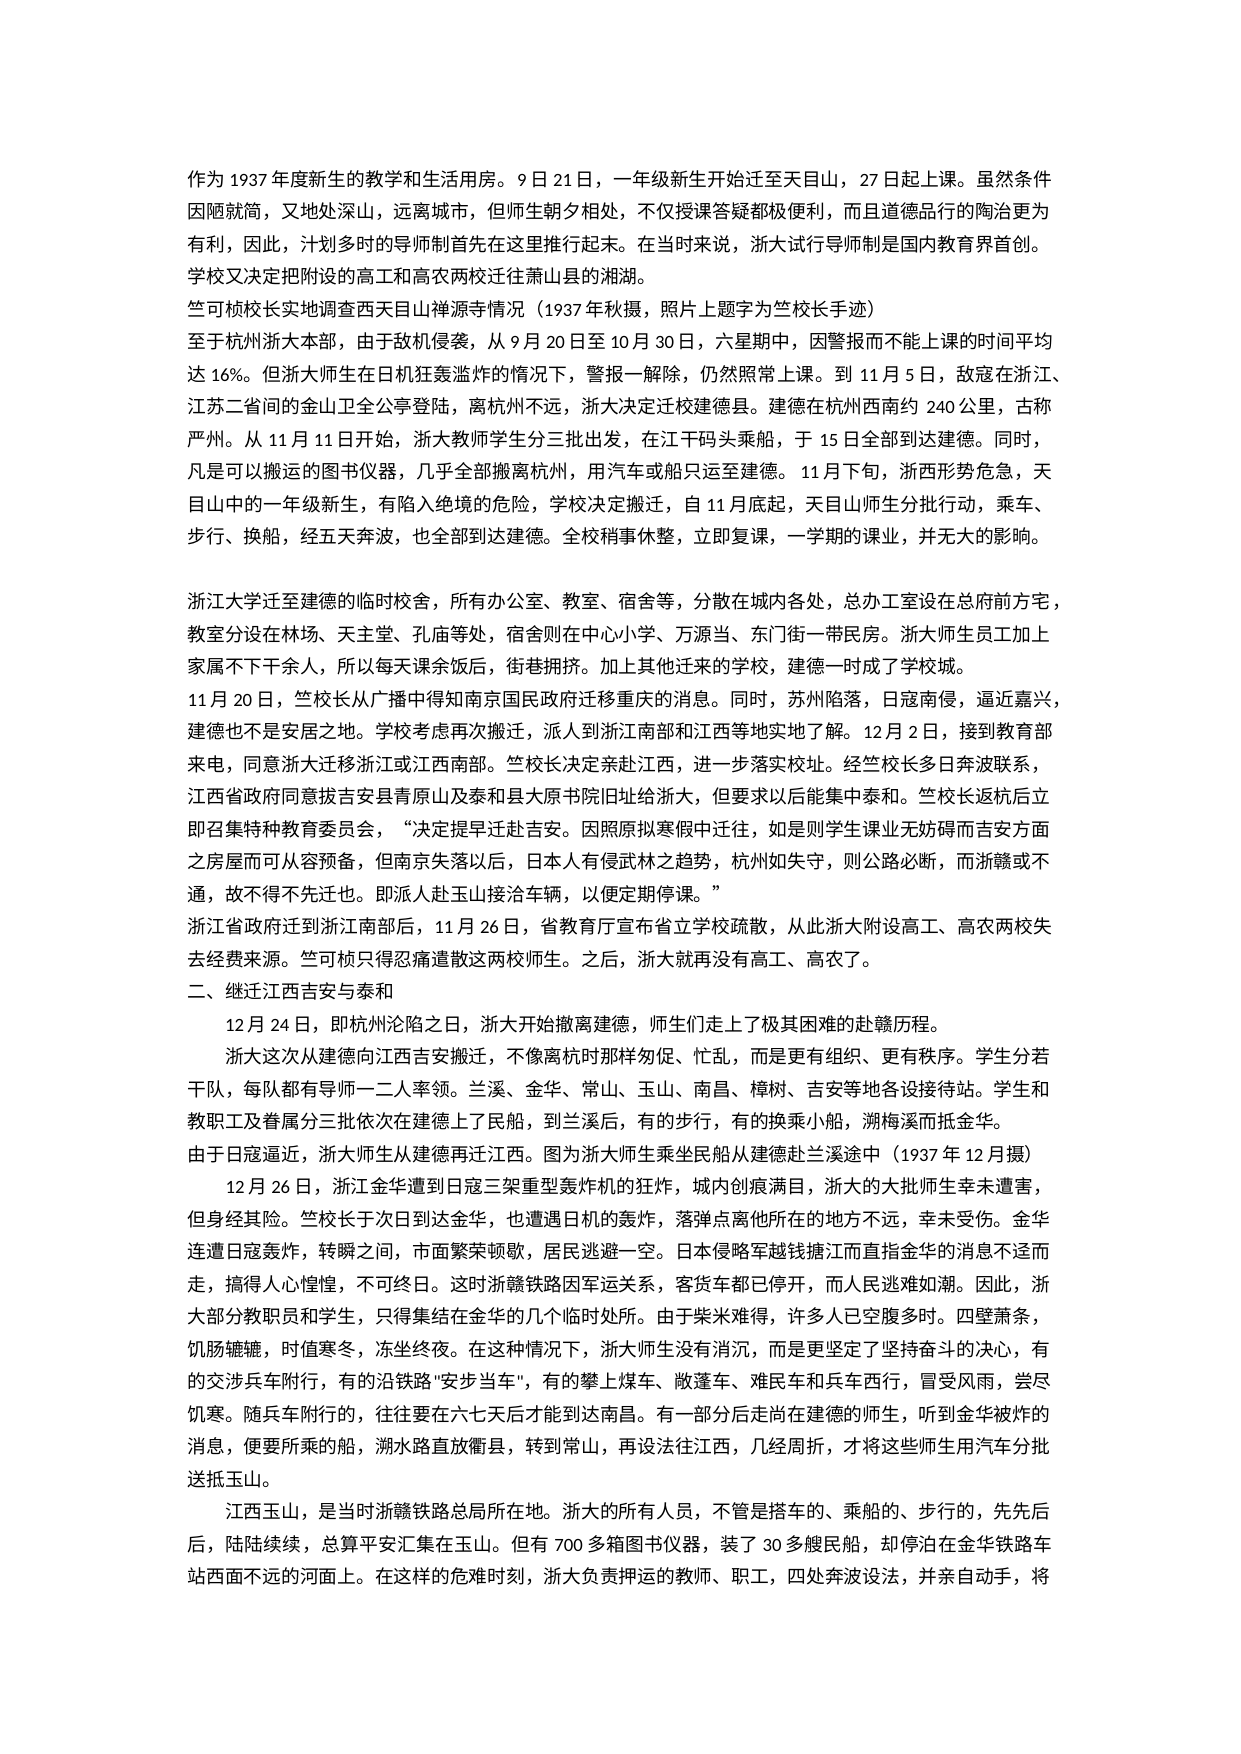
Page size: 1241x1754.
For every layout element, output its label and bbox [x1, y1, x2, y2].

text [187, 162, 1053, 1592]
